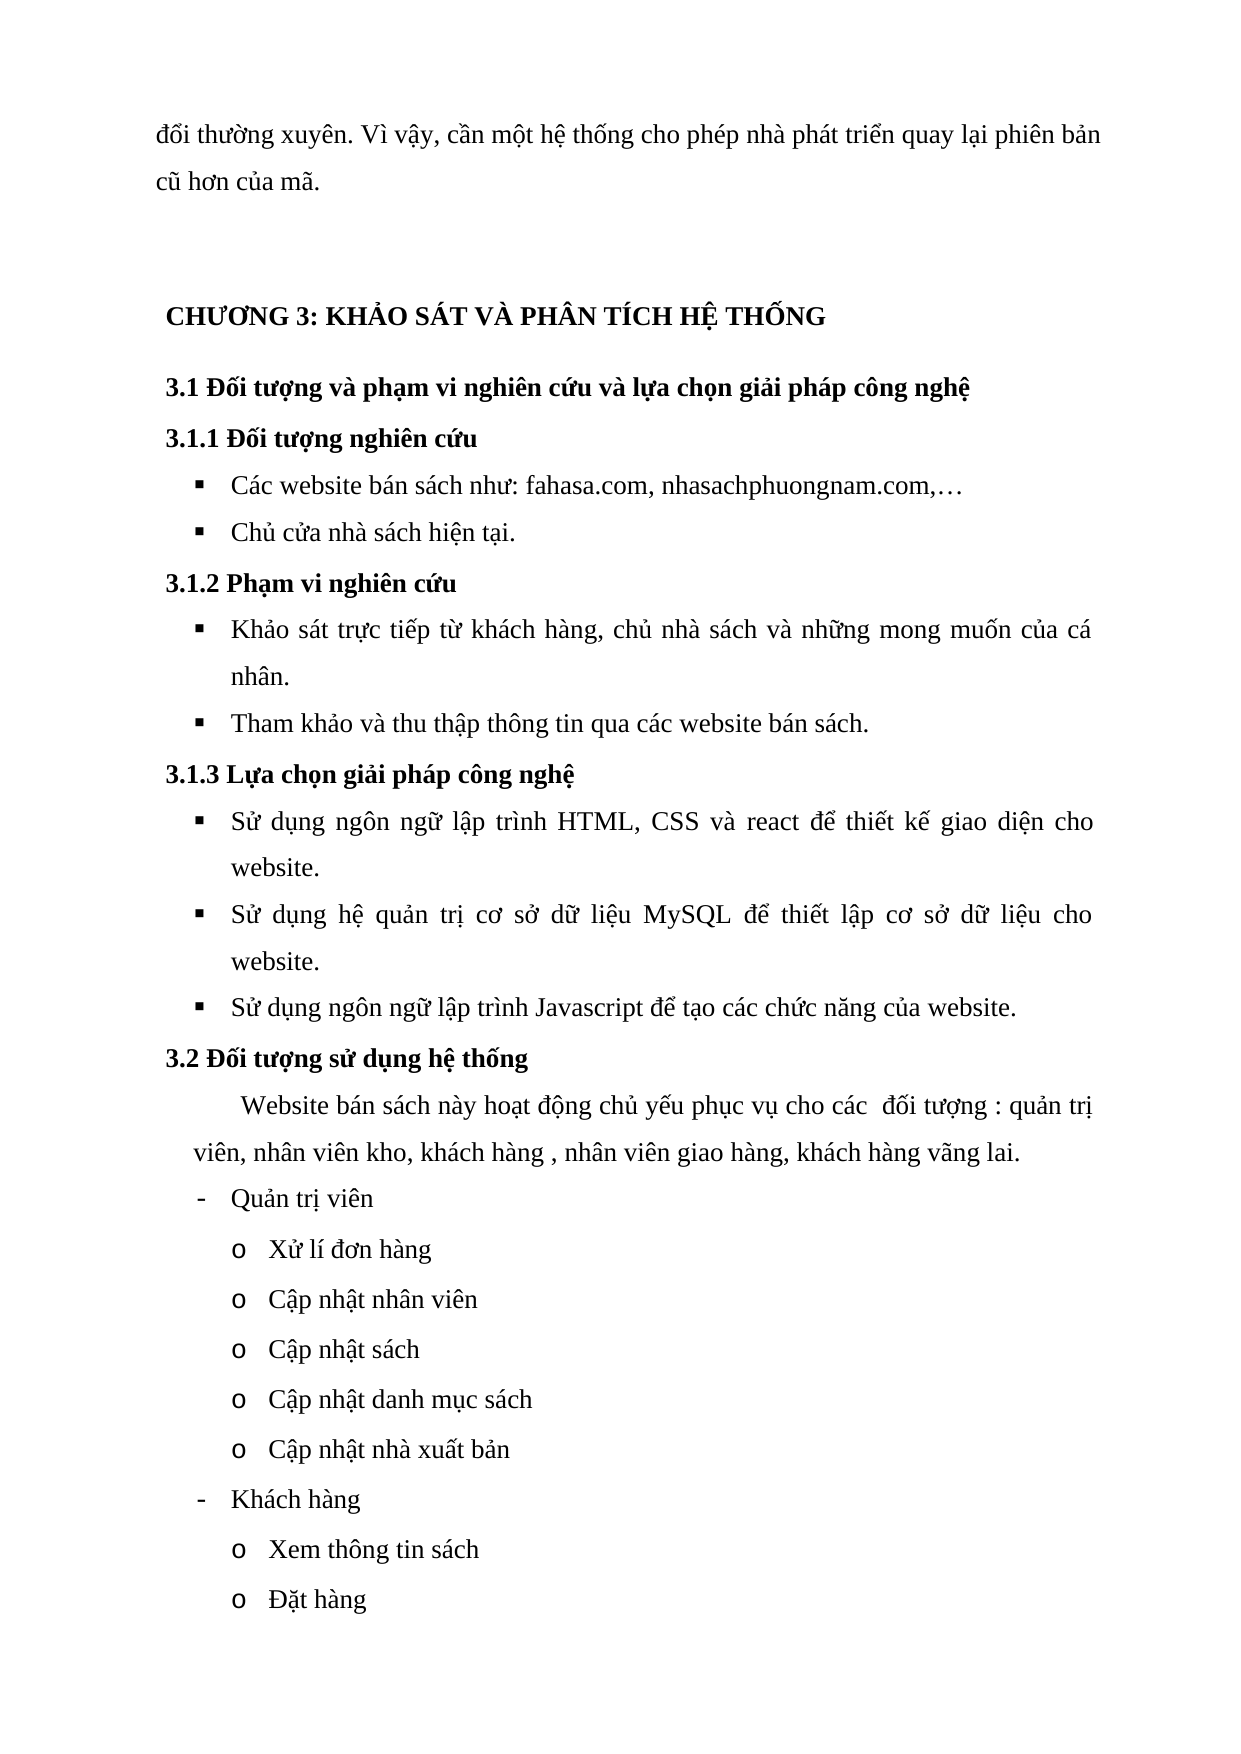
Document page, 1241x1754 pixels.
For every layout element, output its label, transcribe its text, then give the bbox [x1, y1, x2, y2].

subtitle CHƯƠNG 3: KHẢO SÁT VÀ PHÂN TÍCH HỆ THỐNG [118, 300, 1122, 331]
list Sử dụng ngôn ngữ lập trình HTML, CSS và react để thiết kế giao diện cho website. [193, 805, 1094, 883]
list Xử lí đơn hàng [231, 1233, 1122, 1266]
list Đặt hàng [231, 1583, 1122, 1617]
subtitle 3.1.1 Đối tượng nghiên cứu [118, 422, 1122, 453]
list Tham khảo và thu thập thông tin qua các website bán sách. [193, 707, 1094, 738]
list Xem thông tin sách [231, 1533, 1122, 1567]
list Cập nhật danh mục sách [231, 1383, 1122, 1416]
subtitle 3.2 Đối tượng sử dụng hệ thống [118, 1043, 1122, 1074]
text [156, 118, 1122, 196]
list Khách hàng [193, 1483, 1122, 1517]
list Quản trị viên [193, 1183, 1122, 1216]
list Sử dụng ngôn ngữ lập trình Javascript để tạo các chức năng của website. [193, 992, 1094, 1023]
list Các website bán sách như: fahasa.com, nhasachphuongnam.com,… [193, 469, 1094, 500]
list Cập nhật nhà xuất bản [231, 1433, 1122, 1467]
list Cập nhật nhân viên [231, 1283, 1122, 1316]
list Sử dụng hệ quản trị cơ sở dữ liệu MySQL để thiết lập cơ sở dữ liệu cho website. [193, 898, 1094, 976]
list Chủ cửa nhà sách hiện tại. [193, 516, 1094, 547]
subtitle 3.1 Đối tượng và phạm vi nghiên cứu và lựa chọn giải pháp công nghệ [118, 371, 1122, 403]
subtitle 3.1.2 Phạm vi nghiên cứu [118, 567, 1122, 598]
list Khảo sát trực tiếp từ khách hàng, chủ nhà sách và những mong muốn của cá nhân. [193, 613, 1094, 691]
list Website bán sách này hoạt động chủ yếu phục vụ cho các đối tượng : quản trị viên, nhân viên kho, khách hàng , nhân viên giao hàng, khách hàng vãng lai. [193, 1089, 1094, 1167]
subtitle 3.1.3 Lựa chọn giải pháp công nghệ [118, 758, 1122, 789]
list Cập nhật sách [231, 1333, 1122, 1366]
